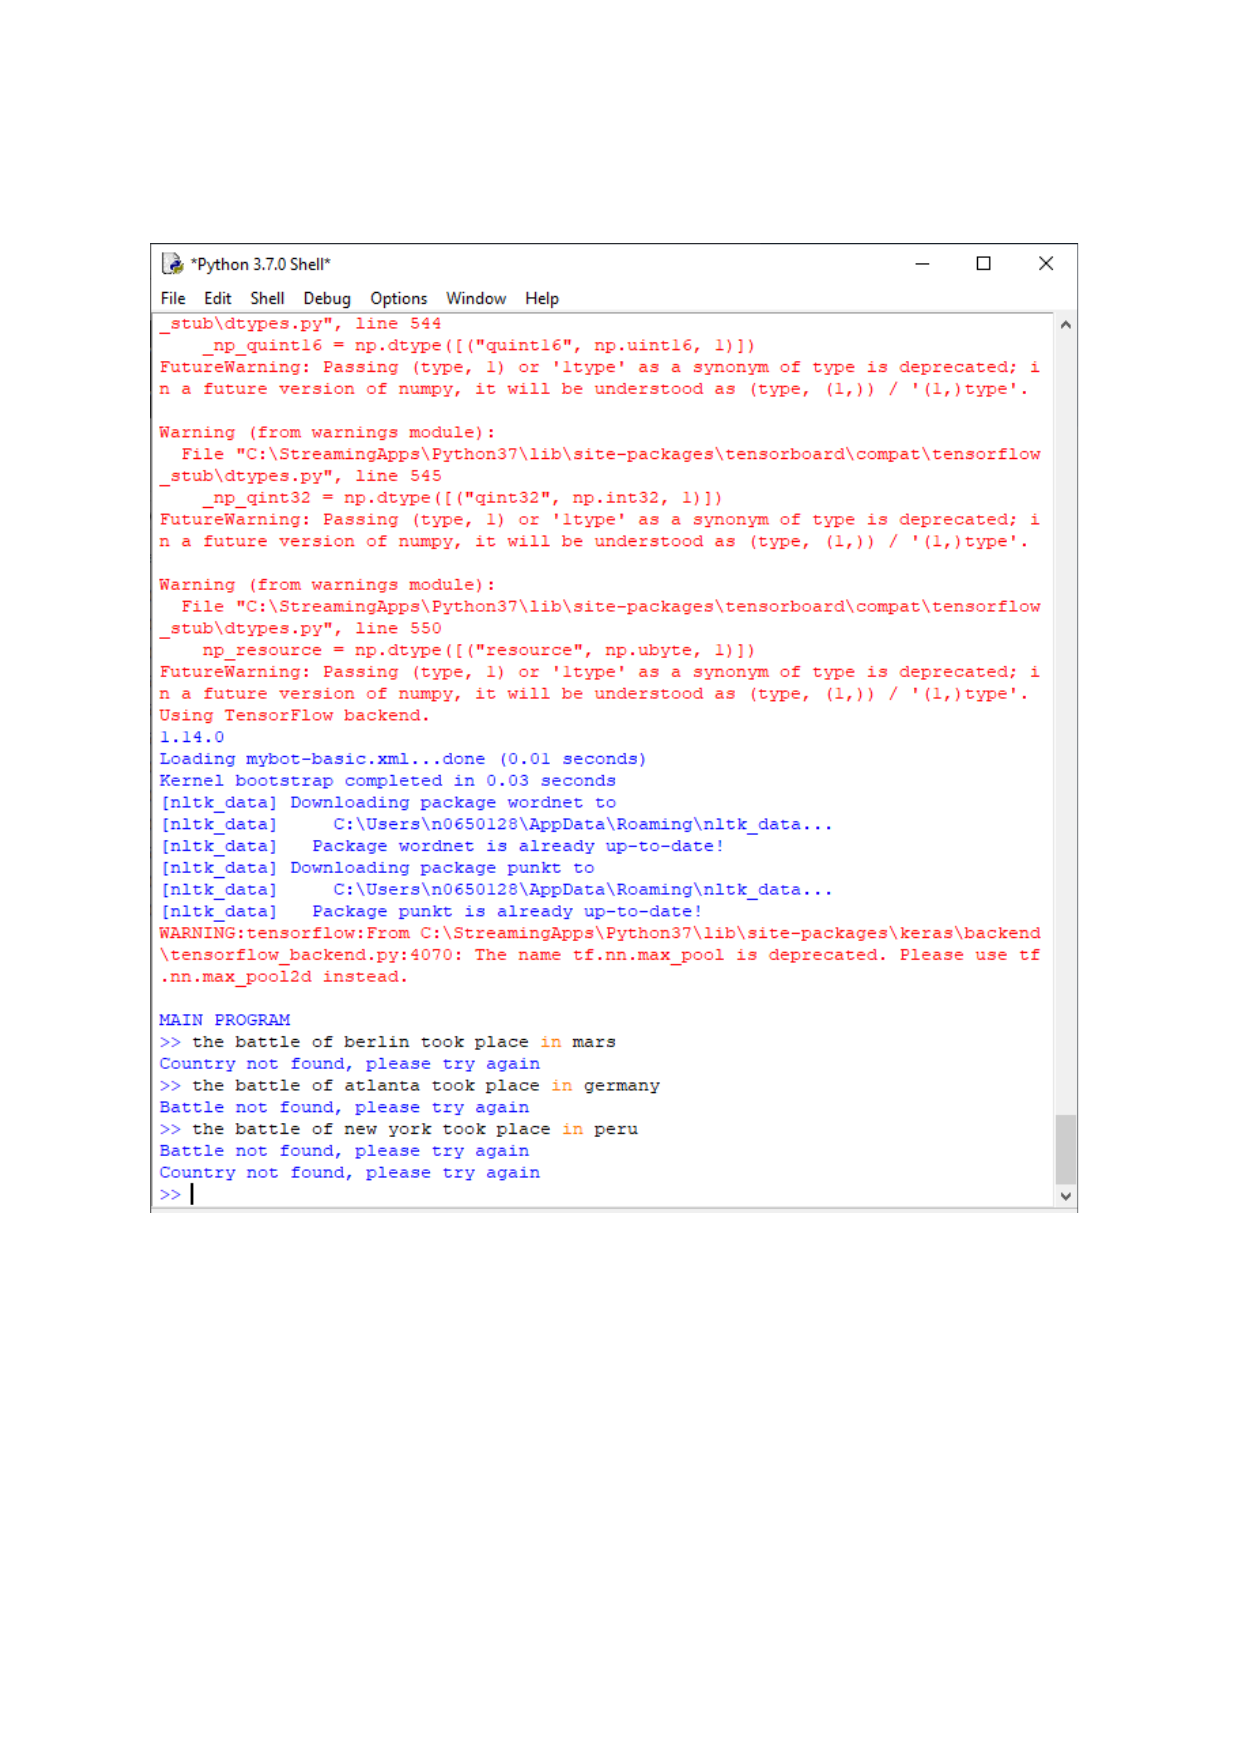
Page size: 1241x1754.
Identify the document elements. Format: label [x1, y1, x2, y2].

picture [150, 243, 1079, 1213]
